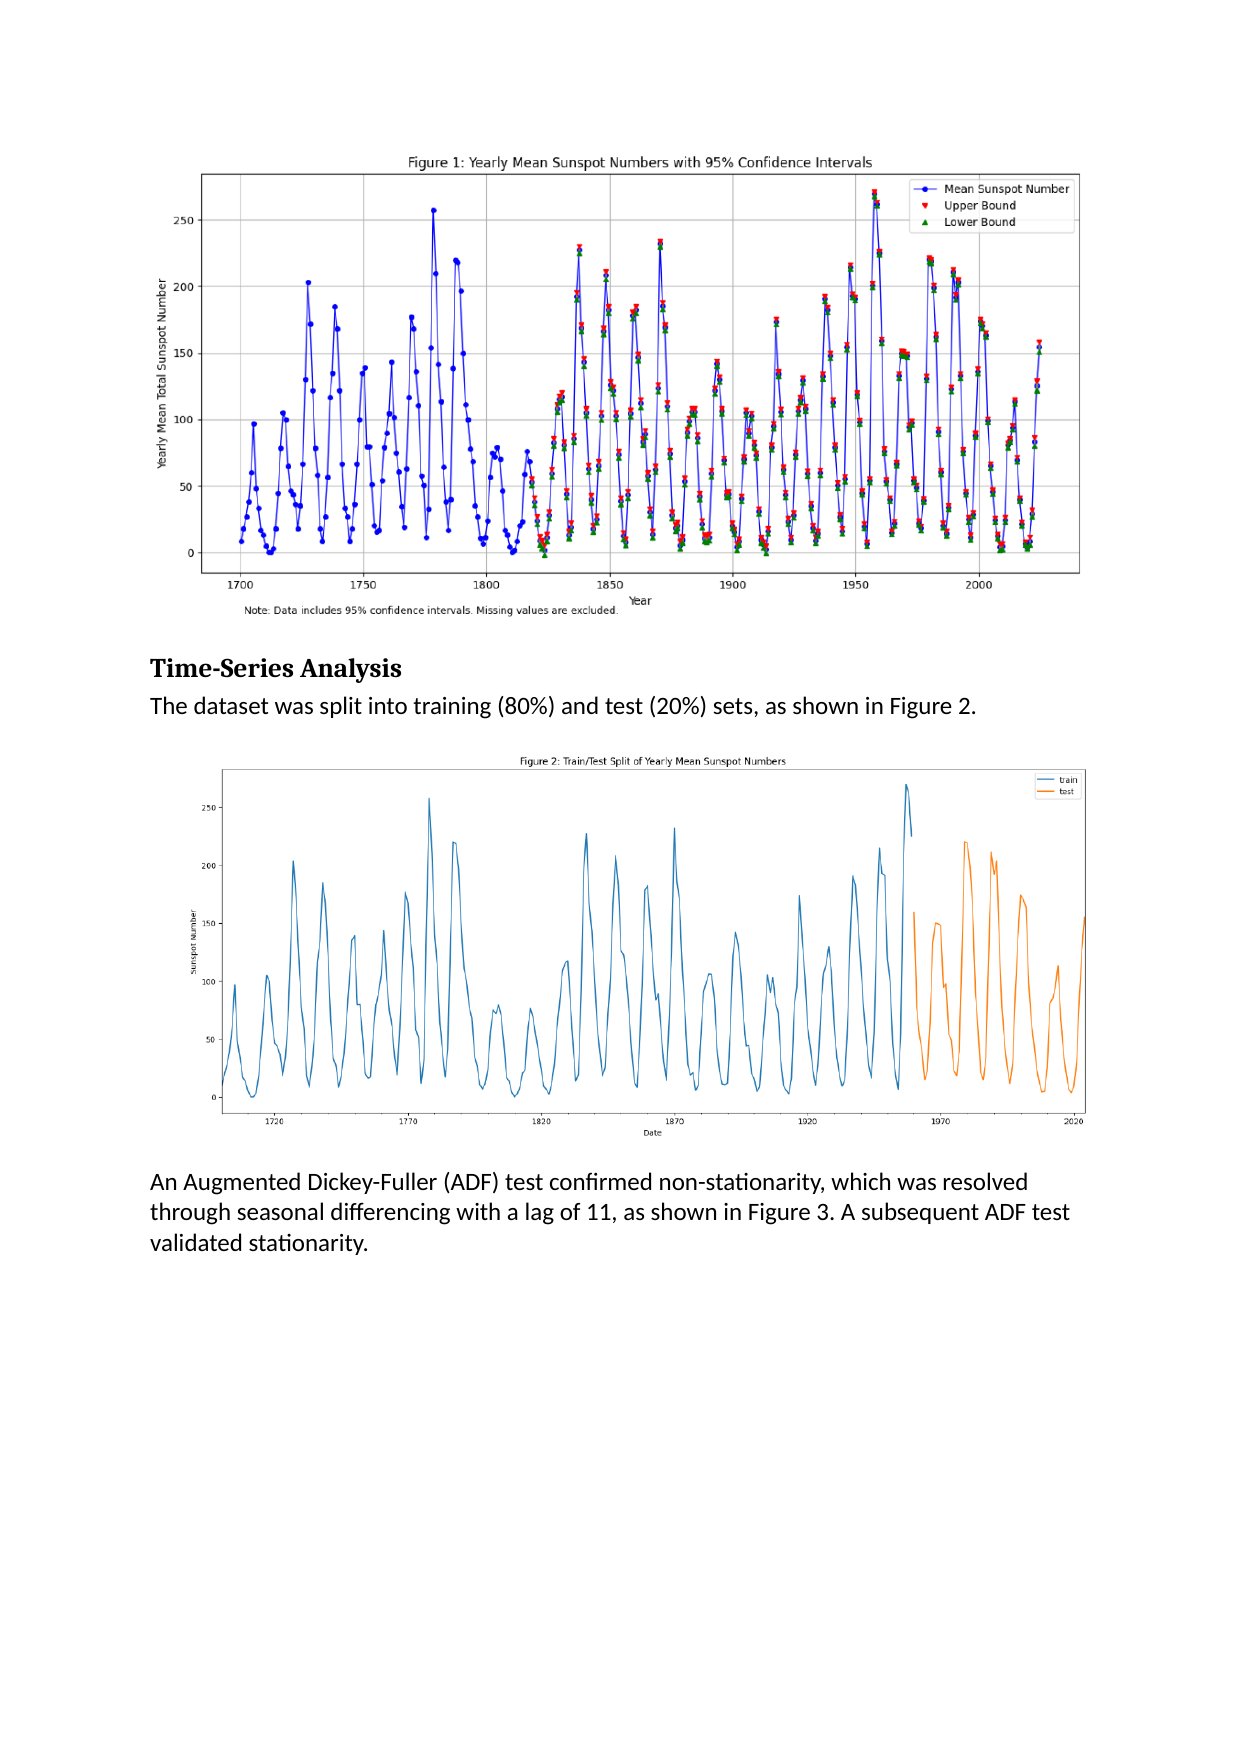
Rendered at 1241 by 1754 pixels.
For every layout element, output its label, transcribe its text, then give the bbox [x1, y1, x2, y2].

subtitle Time-Series Analysis [150, 653, 1090, 684]
list An Augmented Dickey-Fuller (ADF) test confirmed non-stationarity, which was resolved through seasonal differencing with a lag of 11, as shown in Figure 3. A subsequent ADF test validated stationarity. [150, 1166, 1090, 1258]
picture [150, 150, 1091, 628]
picture [150, 751, 1091, 1136]
list The dataset was split into training (80%) and test (20%) sets, as shown in Figure 2. [150, 690, 1090, 721]
